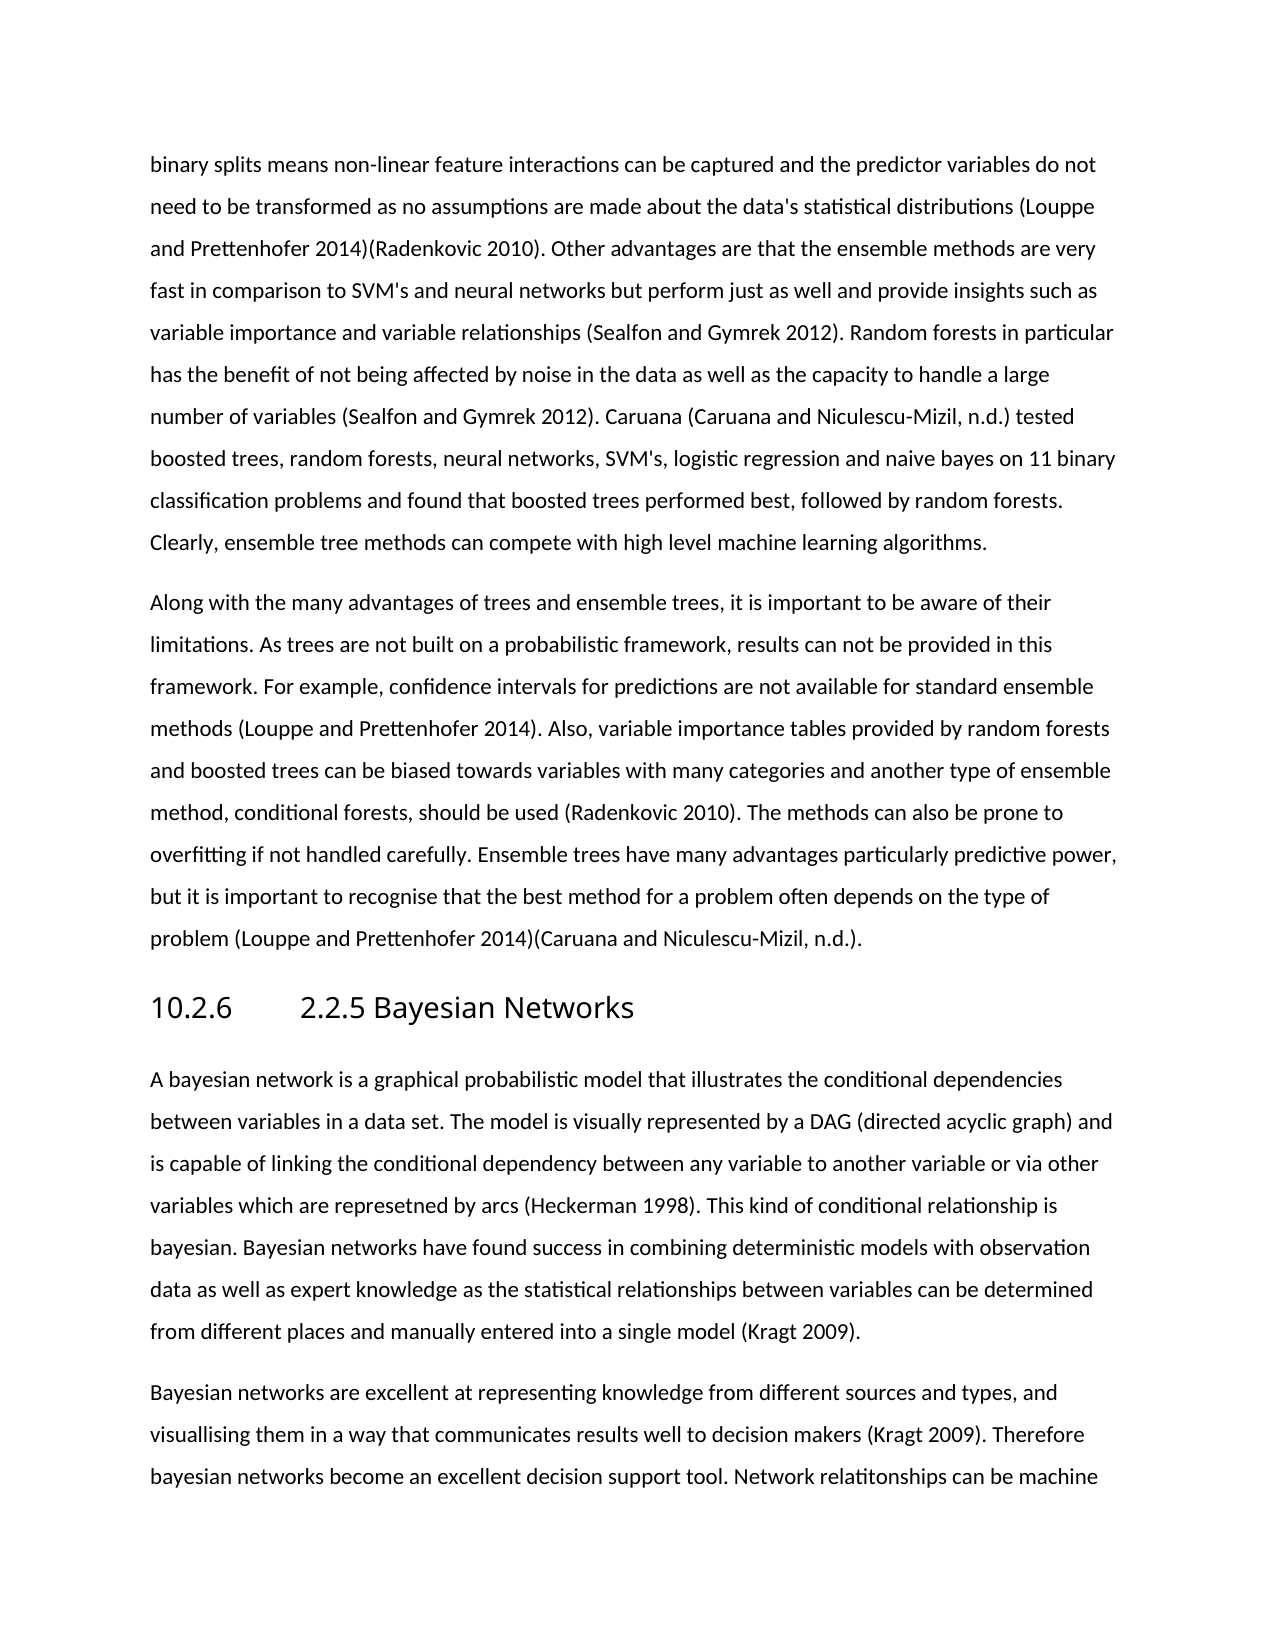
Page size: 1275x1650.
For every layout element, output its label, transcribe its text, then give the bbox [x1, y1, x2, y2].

subtitle 2.2.5 Bayesian Networks [150, 987, 1125, 1027]
text Along with the many advantages of trees and ensemble trees, it is important to be aware of their limitations. As trees are not built on a probabilistic framework, results can not be provided in this framework. For example, confidence intervals for predictions are not available for standard ensemble methods (Louppe and Prettenhofer 2014). Also, variable importance tables provided by random forests and boosted trees can be biased towards variables with many categories and another type of ensemble method, conditional forests, should be used (Radenkovic 2010). The methods can also be prone to overfitting if not handled carefully. Ensemble trees have many advantages particularly predictive power, but it is important to recognise that the best method for a problem often depends on the type of problem (Louppe and Prettenhofer 2014)(Caruana and Niculescu-Mizil, n.d.). [150, 588, 1125, 952]
text A bayesian network is a graphical probabilistic model that illustrates the conditional dependencies between variables in a data set. The model is visually represented by a DAG (directed acyclic graph) and is capable of linking the conditional dependency between any variable to another variable or via other variables which are represetned by arcs (Heckerman 1998). This kind of conditional relationship is bayesian. Bayesian networks have found success in combining deterministic models with observation data as well as expert knowledge as the statistical relationships between variables can be determined from different places and manually entered into a single model (Kragt 2009). [150, 1065, 1125, 1345]
